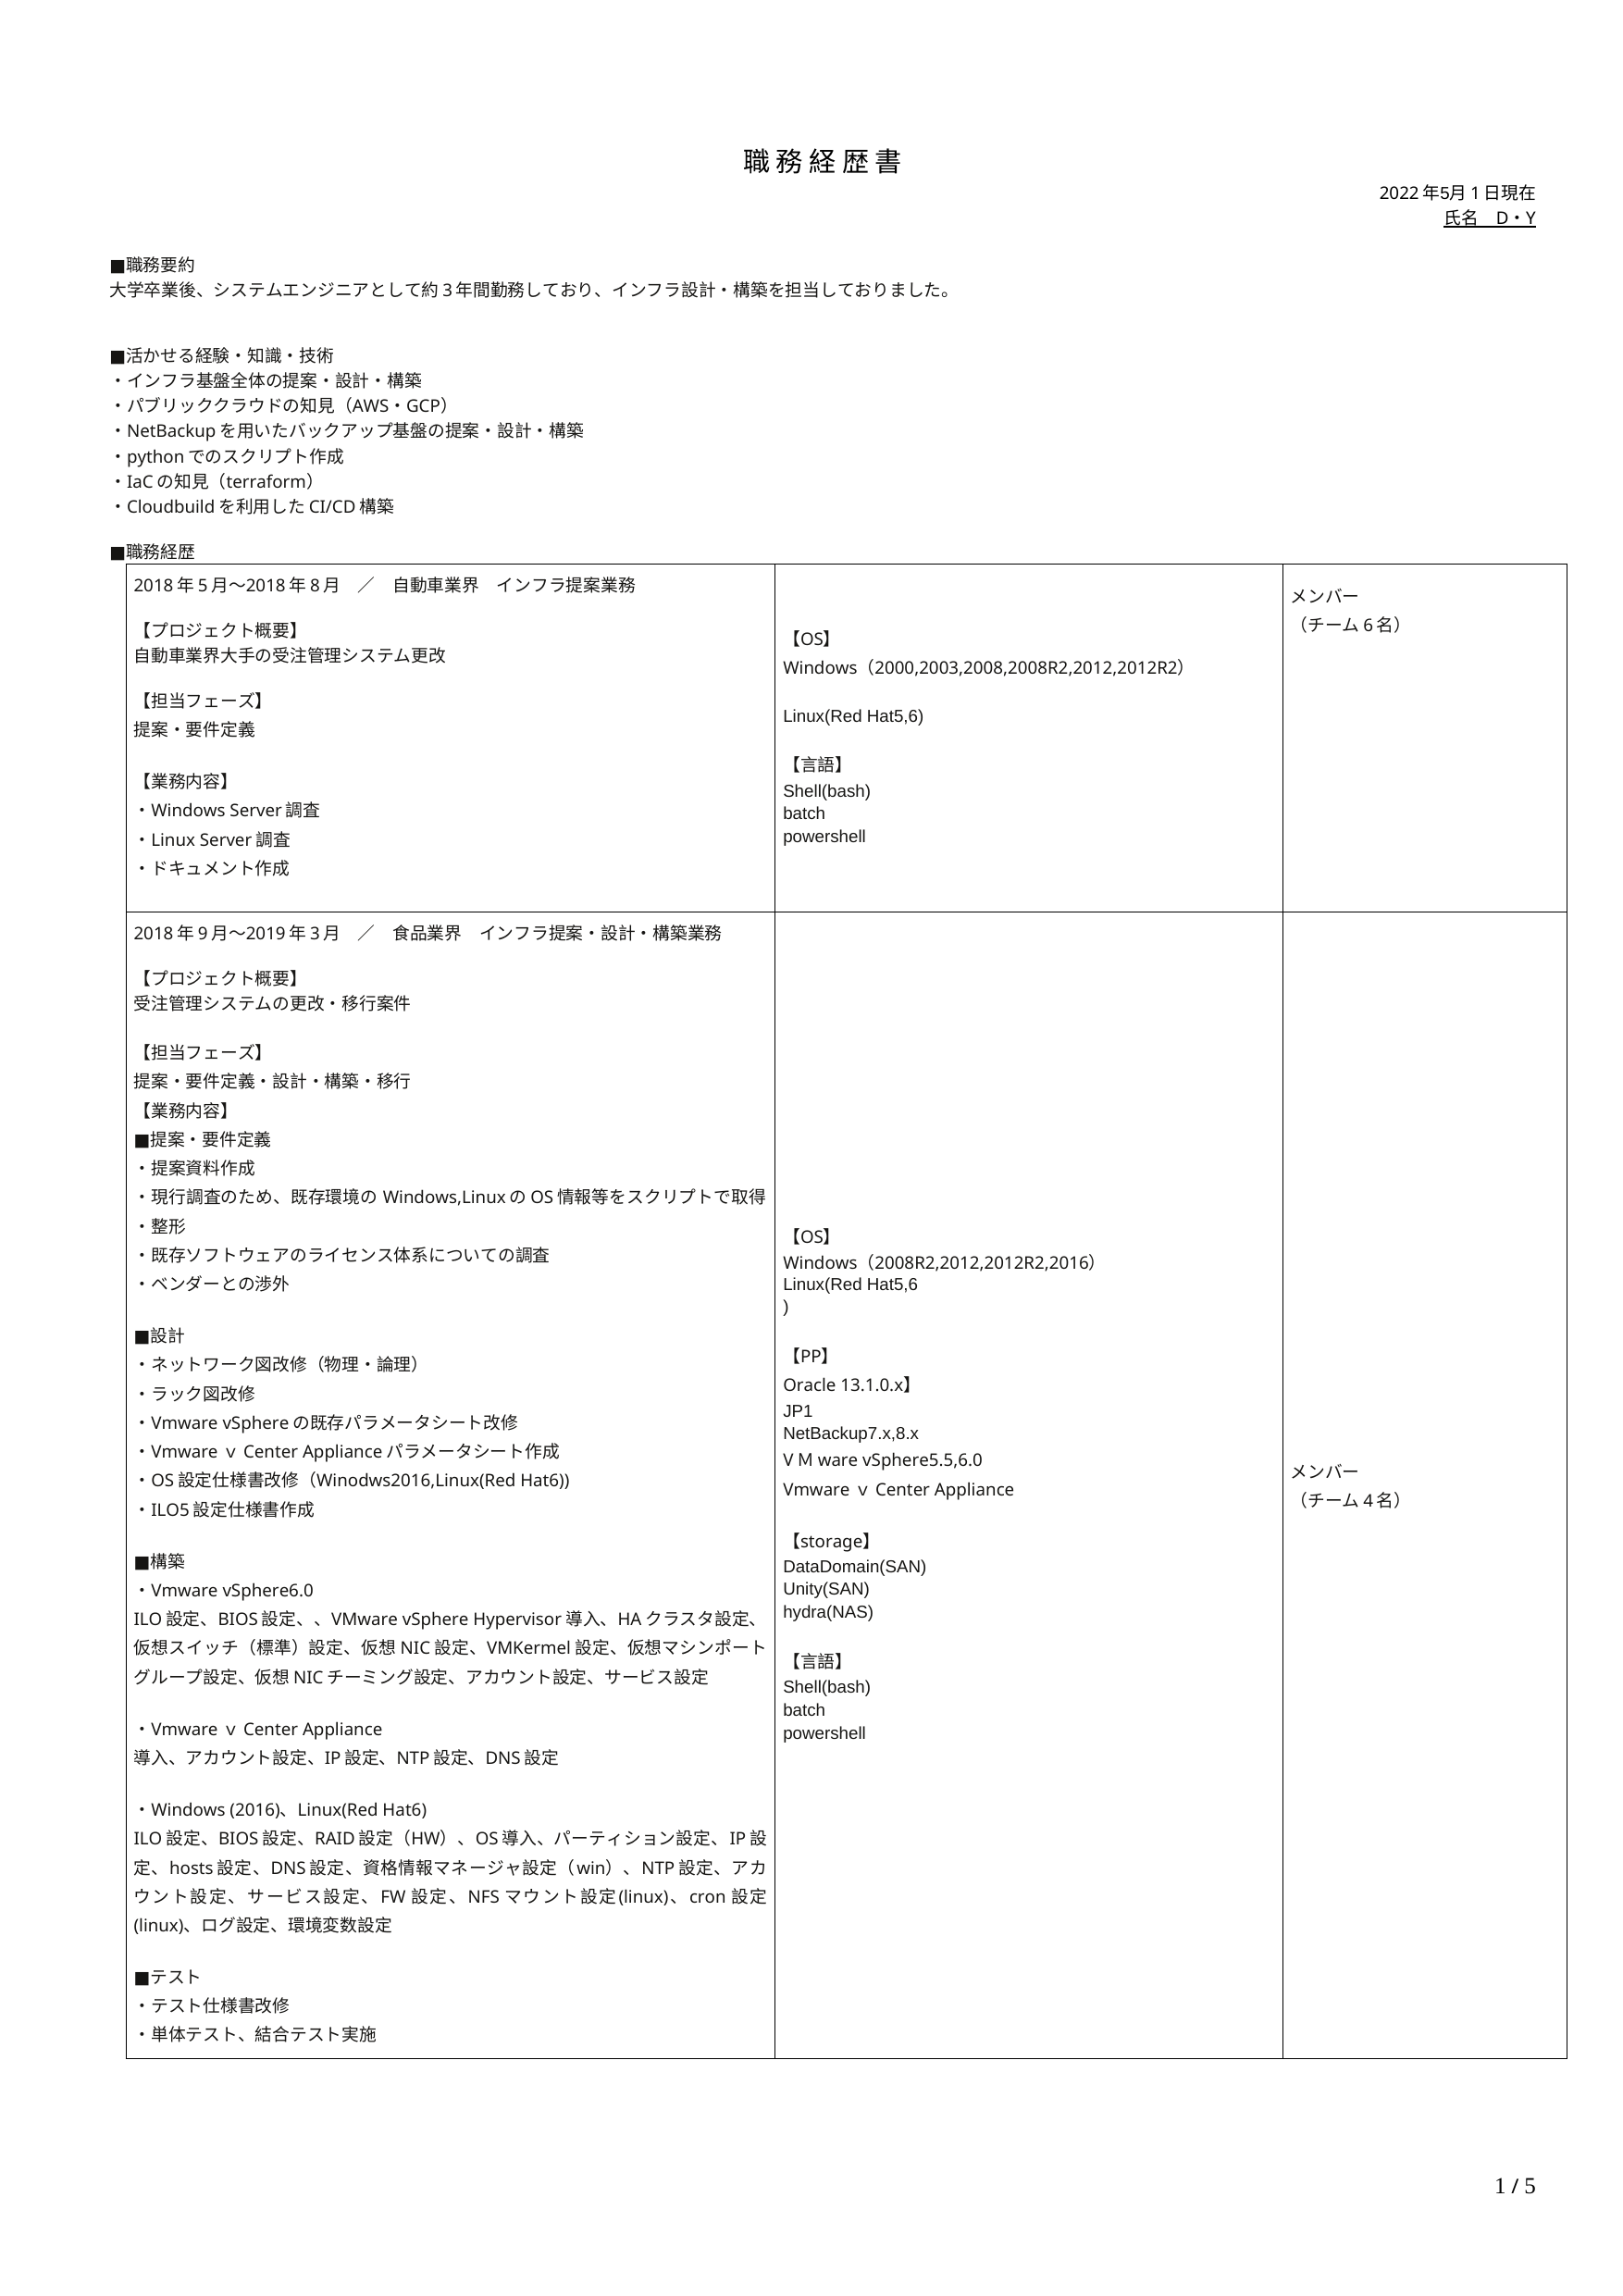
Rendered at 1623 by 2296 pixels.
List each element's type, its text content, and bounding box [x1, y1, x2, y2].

table_header [1283, 565, 1567, 912]
table_header [127, 565, 774, 912]
table_cell [127, 912, 774, 2058]
table_header Linux(Red Hat5,6) Shell(bash) batch powershell [775, 565, 1282, 912]
text 5 [109, 179, 1535, 205]
table_cell Linux(Red Hat5,6 ) JP1 NetBackup7.x,8.x DataDomain(SAN) Unity(SAN) hydra(NAS) Shell(bash) batch powershell [775, 912, 1282, 2058]
table_cell [1283, 912, 1567, 2058]
